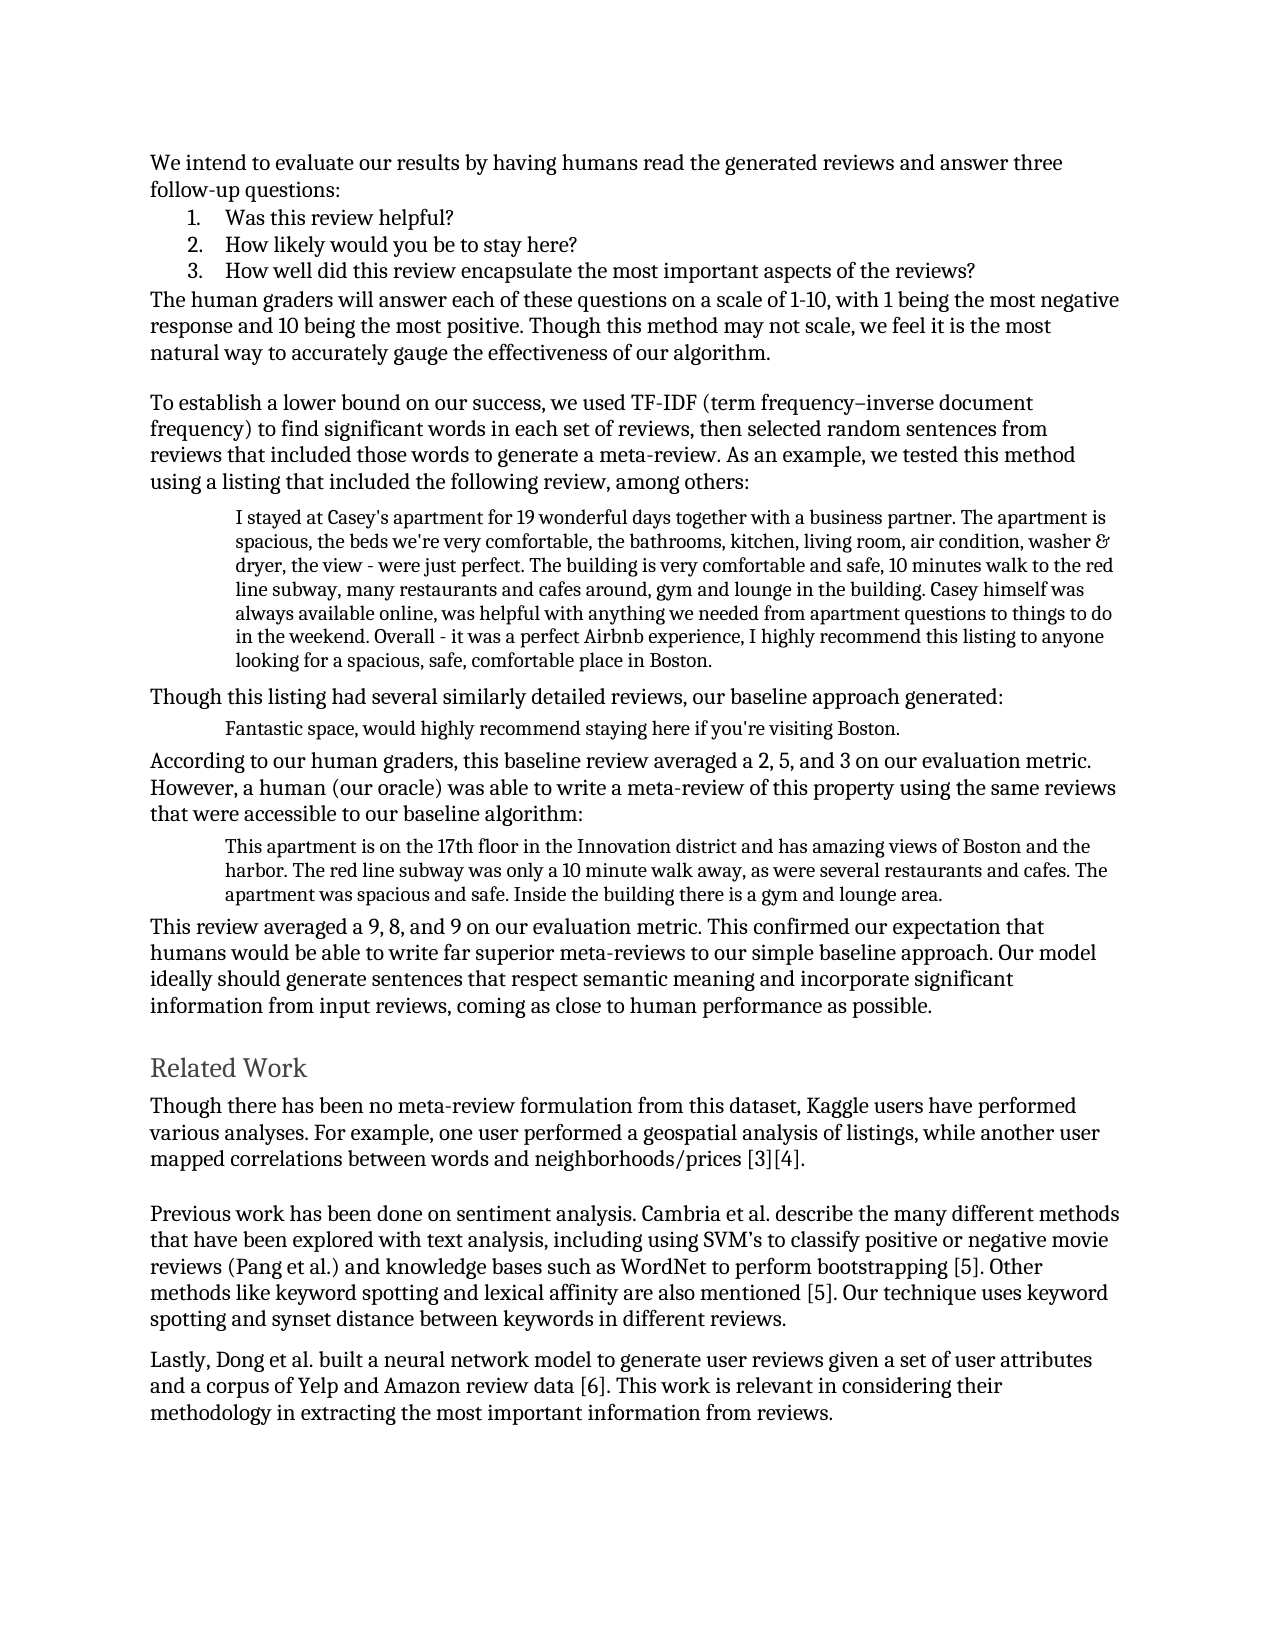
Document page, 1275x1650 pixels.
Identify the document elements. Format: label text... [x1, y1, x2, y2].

text Previous work has been done on sentiment analysis. Cambria et al. describe the many different methods that have been explored with text analysis, including using SVM’s to classify positive or negative movie reviews (Pang et al.) and knowledge bases such as WordNet to perform bootstrapping [5]. Other methods like keyword spotting and lexical affinity are also mentioned [5]. Our technique uses keyword spotting and synset distance between keywords in different reviews. [150, 1201, 1125, 1333]
text This apartment is on the 17th floor in the Innovation district and has amazing views of Boston and the harbor. The red line subway was only a 10 minute walk away, as were several restaurants and cafes. The apartment was spacious and safe. Inside the building there is a gym and lounge area. [225, 834, 1125, 906]
text This review averaged a 9, 8, and 9 on our evaluation metric. This confirmed our expectation that humans would be able to write far superior meta-reviews to our simple baseline approach. Our model ideally should generate sentences that respect semantic meaning and incorporate significant information from input reviews, coming as close to human performance as possible. [150, 913, 1125, 1019]
text Though this listing had several similarly detailed reviews, our baseline approach generated: [150, 683, 1125, 710]
text Though there has been no meta-review formulation from this dataset, Kaggle users have performed various analyses. For example, one user performed a geospatial analysis of listings, while another user mapped correlations between words and neighborhoods/prices [3][4]. [150, 1093, 1125, 1172]
list How well did this review encapsulate the most important aspects of the reviews? [187, 258, 1125, 284]
text We intend to evaluate our results by having humans read the generated reviews and answer three follow-up questions: [150, 150, 1125, 203]
text Related Work [150, 1052, 1125, 1085]
list Was this review helpful? [187, 205, 1125, 231]
text Fantastic space, would highly recommend staying here if you're visiting Boston. [225, 717, 1125, 741]
text The human graders will answer each of these questions on a scale of 1-10, with 1 being the most negative response and 10 being the most positive. Though this method may not scale, we feel it is the most natural way to accurately gauge the effectiveness of our algorithm. [150, 287, 1125, 366]
text To establish a lower bound on our success, we used TF-IDF (term frequency–inverse document frequency) to find significant words in each set of reviews, then selected random sentences from reviews that included those words to generate a meta-review. As an example, we tested this method using a listing that included the following review, among others: [150, 389, 1125, 495]
text Lastly, Dong et al. built a neural network model to generate user reviews given a set of user attributes and a corpus of Yelp and Amazon review data [6]. This work is relevant in considering their methodology in extracting the most important information from reviews. [150, 1347, 1125, 1426]
text According to our human graders, this baseline review averaged a 2, 5, and 3 on our evaluation metric. However, a human (our oracle) was able to write a meta-review of this property using the same reviews that were accessible to our baseline algorithm: [150, 748, 1125, 827]
table_header I stayed at Casey's apartment for 19 wonderful days together with a business partner. The apartment is spacious, the beds we're very comfortable, the bathrooms, kitchen, living room, air condition, washer & dryer, the view - were just perfect. The building is very comfortable and safe, 10 minutes walk to the red line subway, many restaurants and cafes around, gym and lounge in the building. Casey himself was always available online, was helpful with anything we needed from apartment questions to things to do in the weekend. Overall - it was a perfect Airbnb experience, I highly recommend this listing to anyone looking for a spacious, safe, comfortable place in Boston. [150, 495, 1135, 683]
list How likely would you be to stay here? [187, 231, 1125, 258]
